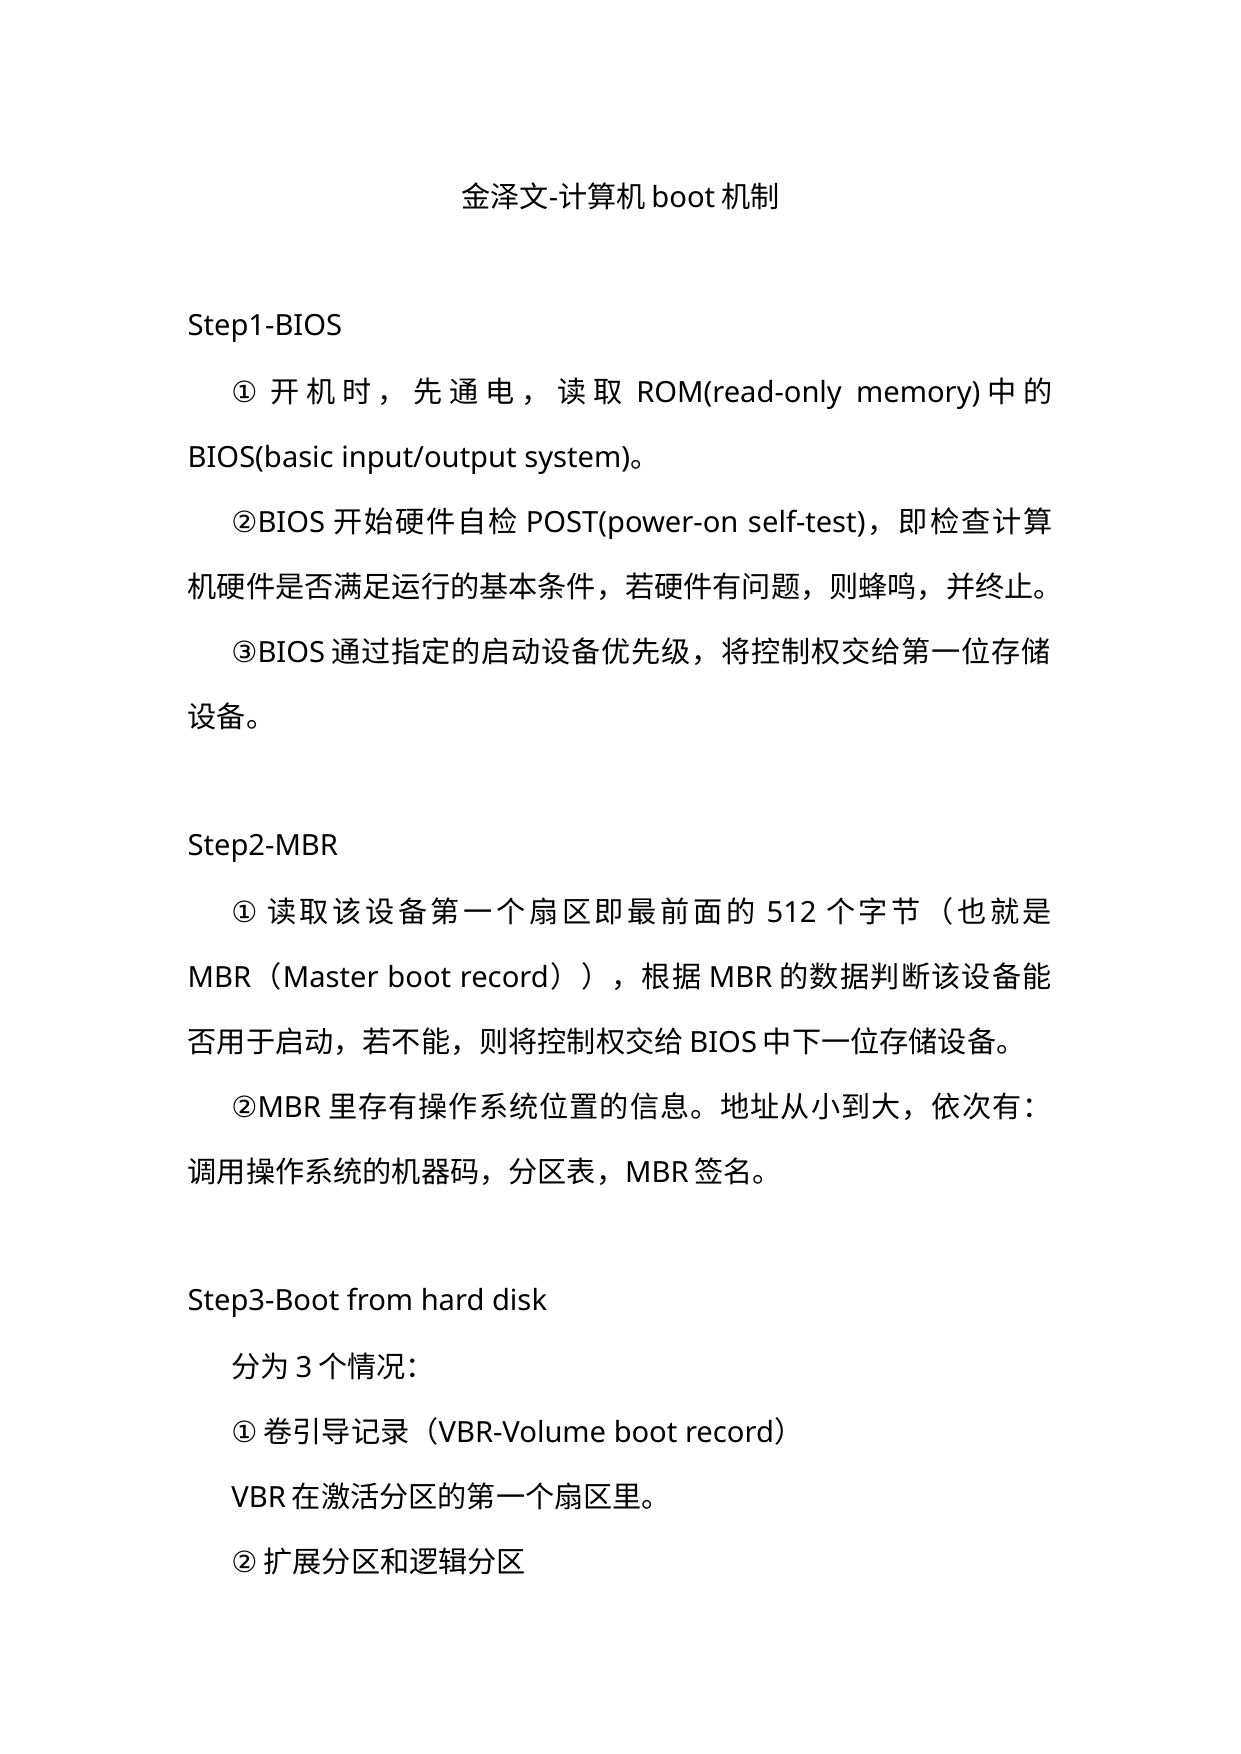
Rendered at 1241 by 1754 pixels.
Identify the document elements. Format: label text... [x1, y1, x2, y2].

text ②BIOS开始硬件自检POST(power-on self-test)，即检查计算机硬件是否满足运行的基本条件，若硬件有问题，则蜂鸣，并终止。 [187, 487, 1053, 617]
text VBR在激活分区的第一个扇区里。 [187, 1462, 1053, 1527]
text ①卷引导记录（VBR-Volume boot record） [187, 1397, 1053, 1462]
text ③BIOS通过指定的启动设备优先级，将控制权交给第一位存储设备。 [187, 617, 1053, 747]
text Step3-Boot from hard disk [187, 1267, 1053, 1332]
text Step1-BIOS [187, 292, 1053, 357]
text 金泽文-计算机boot机制 [187, 162, 1053, 227]
text ②扩展分区和逻辑分区 [187, 1527, 1053, 1592]
text ②MBR里存有操作系统位置的信息。地址从小到大，依次有：调用操作系统的机器码，分区表，MBR签名。 [187, 1072, 1053, 1202]
text 分为3个情况： [187, 1332, 1053, 1397]
text Step2-MBR [187, 812, 1053, 877]
text ①开机时，先通电，读取ROM(read-only memory)中的BIOS(basic input/output system)。 [187, 357, 1053, 487]
text ①读取该设备第一个扇区即最前面的512个字节（也就是MBR（Master boot record）），根据MBR的数据判断该设备能否用于启动，若不能，则将控制权交给BIOS中下一位存储设备。 [187, 877, 1053, 1072]
